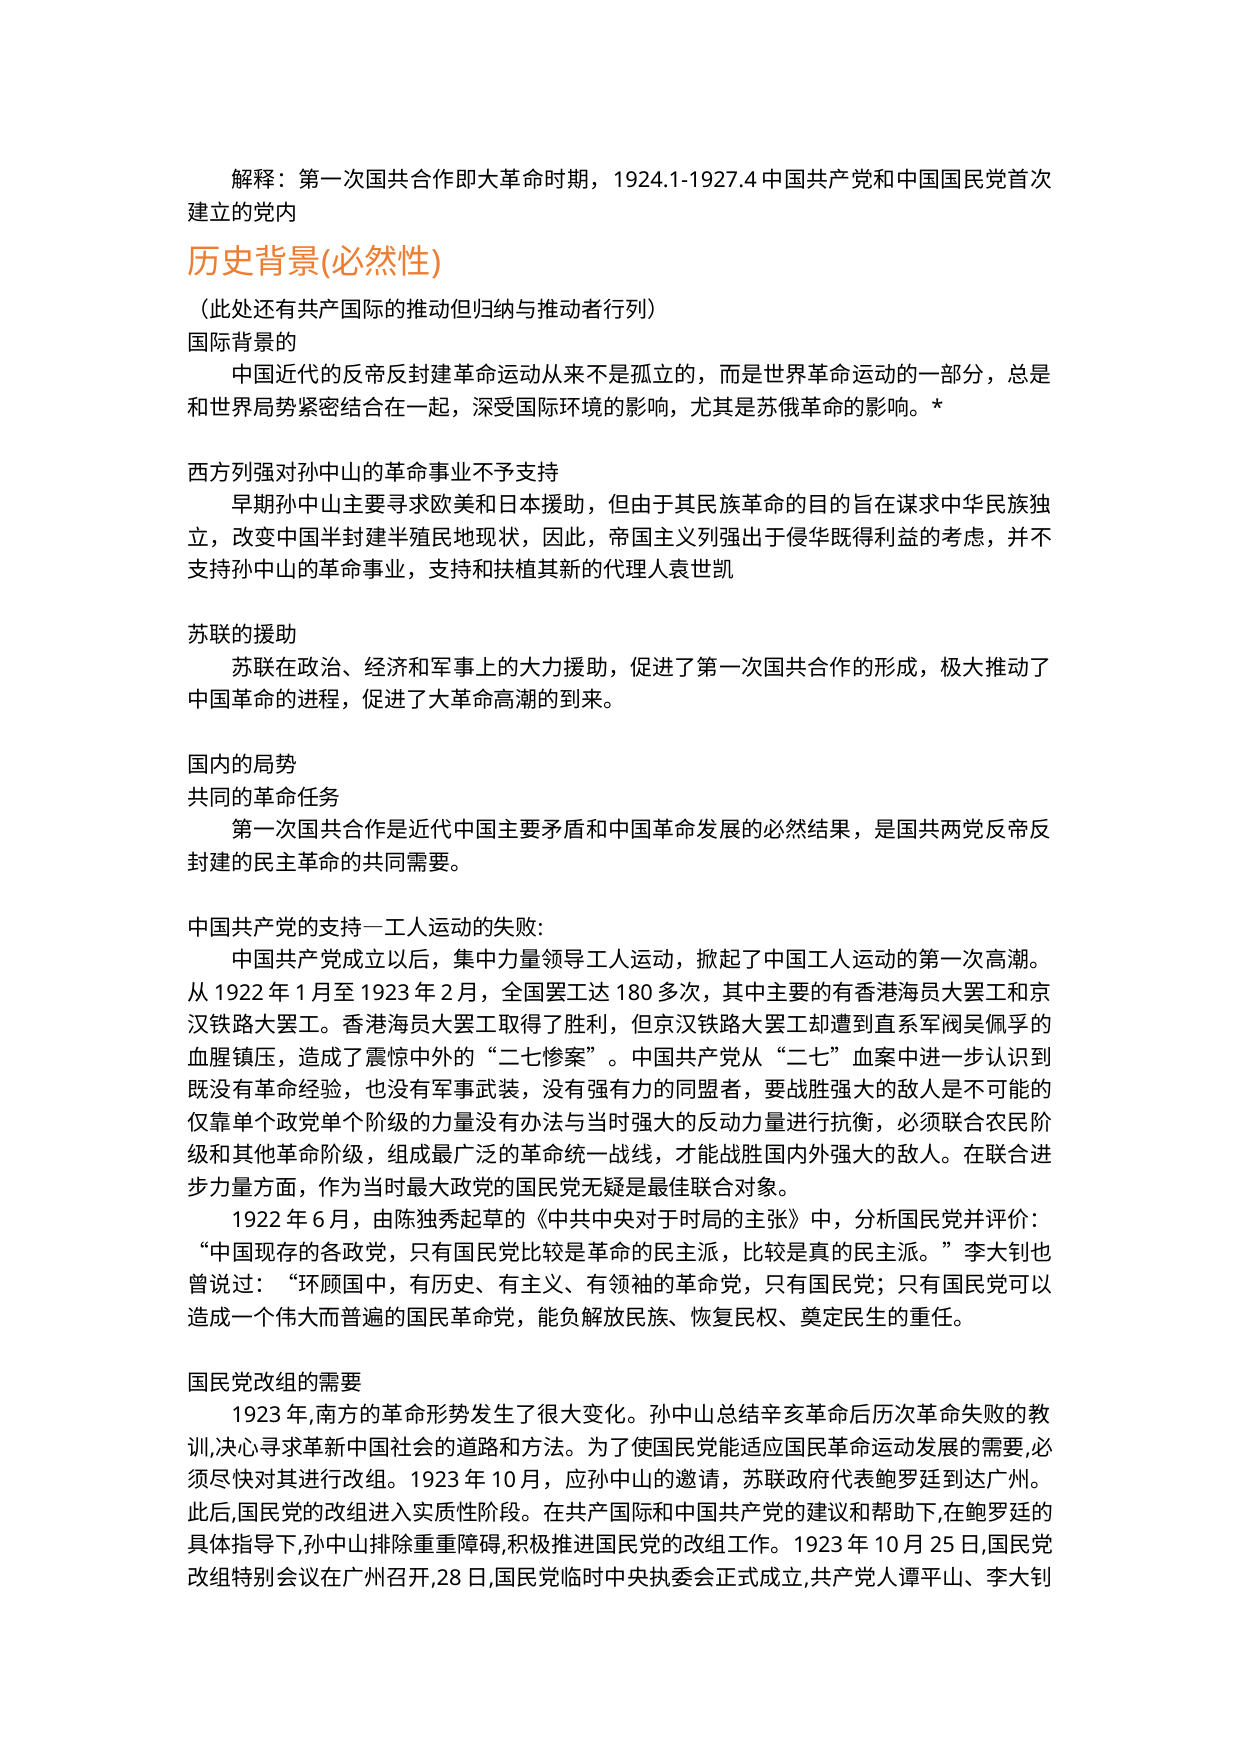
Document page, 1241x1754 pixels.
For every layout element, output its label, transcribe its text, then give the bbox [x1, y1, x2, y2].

text 中国近代的反帝反封建革命运动从来不是孤立的，而是世界革命运动的一部分，总是和世界局势紧密结合在一起，深受国际环境的影响，尤其是苏俄革命的影响。* [187, 357, 1053, 422]
text 国内的局势 [187, 747, 1053, 779]
text 国民党改组的需要 [187, 1364, 1053, 1397]
text （此处还有共产国际的推动但归纳与推动者行列） [187, 292, 1053, 324]
text 苏联在政治、经济和军事上的大力援助，促进了第一次国共合作的形成，极大推动了中国革命的进程，促进了大革命高潮的到来。 [187, 649, 1053, 714]
text 共同的革命任务 [187, 779, 1053, 812]
text 西方列强对孙中山的革命事业不予支持 [187, 454, 1053, 487]
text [187, 1397, 1053, 1592]
text 历史背景(必然性) [187, 227, 1053, 292]
text 第一次国共合作是近代中国主要矛盾和中国革命发展的必然结果，是国共两党反帝反封建的民主革命的共同需要。 [187, 812, 1053, 877]
text 中国共产党成立以后，集中力量领导工人运动，掀起了中国工人运动的第一次高潮。从1922年1月至1923年2月，全国罢工达180多次，其中主要的有香港海员大罢工和京汉铁路大罢工。香港海员大罢工取得了胜利，但京汉铁路大罢工却遭到直系军阀吴佩孚的血腥镇压，造成了震惊中外的“二七惨案”。中国共产党从“二七”血案中进一步认识到，既没有革命经验，也没有军事武装，没有强有力的同盟者，要战胜强大的敌人是不可能的。仅靠单个政党单个阶级的力量没有办法与当时强大的反动力量进行抗衡，必须联合农民阶级和其他革命阶级，组成最广泛的革命统一战线，才能战胜国内外强大的敌人。在联合进步力量方面，作为当时最大政党的国民党无疑是最佳联合对象。 [187, 942, 1053, 1202]
text 中国共产党的支持—工人运动的失败: [187, 909, 1053, 942]
text 1922年6月，由陈独秀起草的《中共中央对于时局的主张》中，分析国民党并评价：“中国现存的各政党，只有国民党比较是革命的民主派，比较是真的民主派。”李大钊也曾说过：“环顾国中，有历史、有主义、有领袖的革命党，只有国民党；只有国民党可以造成一个伟大而普遍的国民革命党，能负解放民族、恢复民权、奠定民生的重任。 [187, 1202, 1053, 1332]
text 国际背景的 [187, 324, 1053, 357]
text 苏联的援助 [187, 617, 1053, 649]
text 早期孙中山主要寻求欧美和日本援助，但由于其民族革命的目的旨在谋求中华民族独立，改变中国半封建半殖民地现状，因此，帝国主义列强出于侵华既得利益的考虑，并不支持孙中山的革命事业，支持和扶植其新的代理人袁世凯 [187, 487, 1053, 584]
text 解释：第一次国共合作即大革命时期，1924.1-1927.4中国共产党和中国国民党首次建立的党内 [187, 162, 1053, 227]
